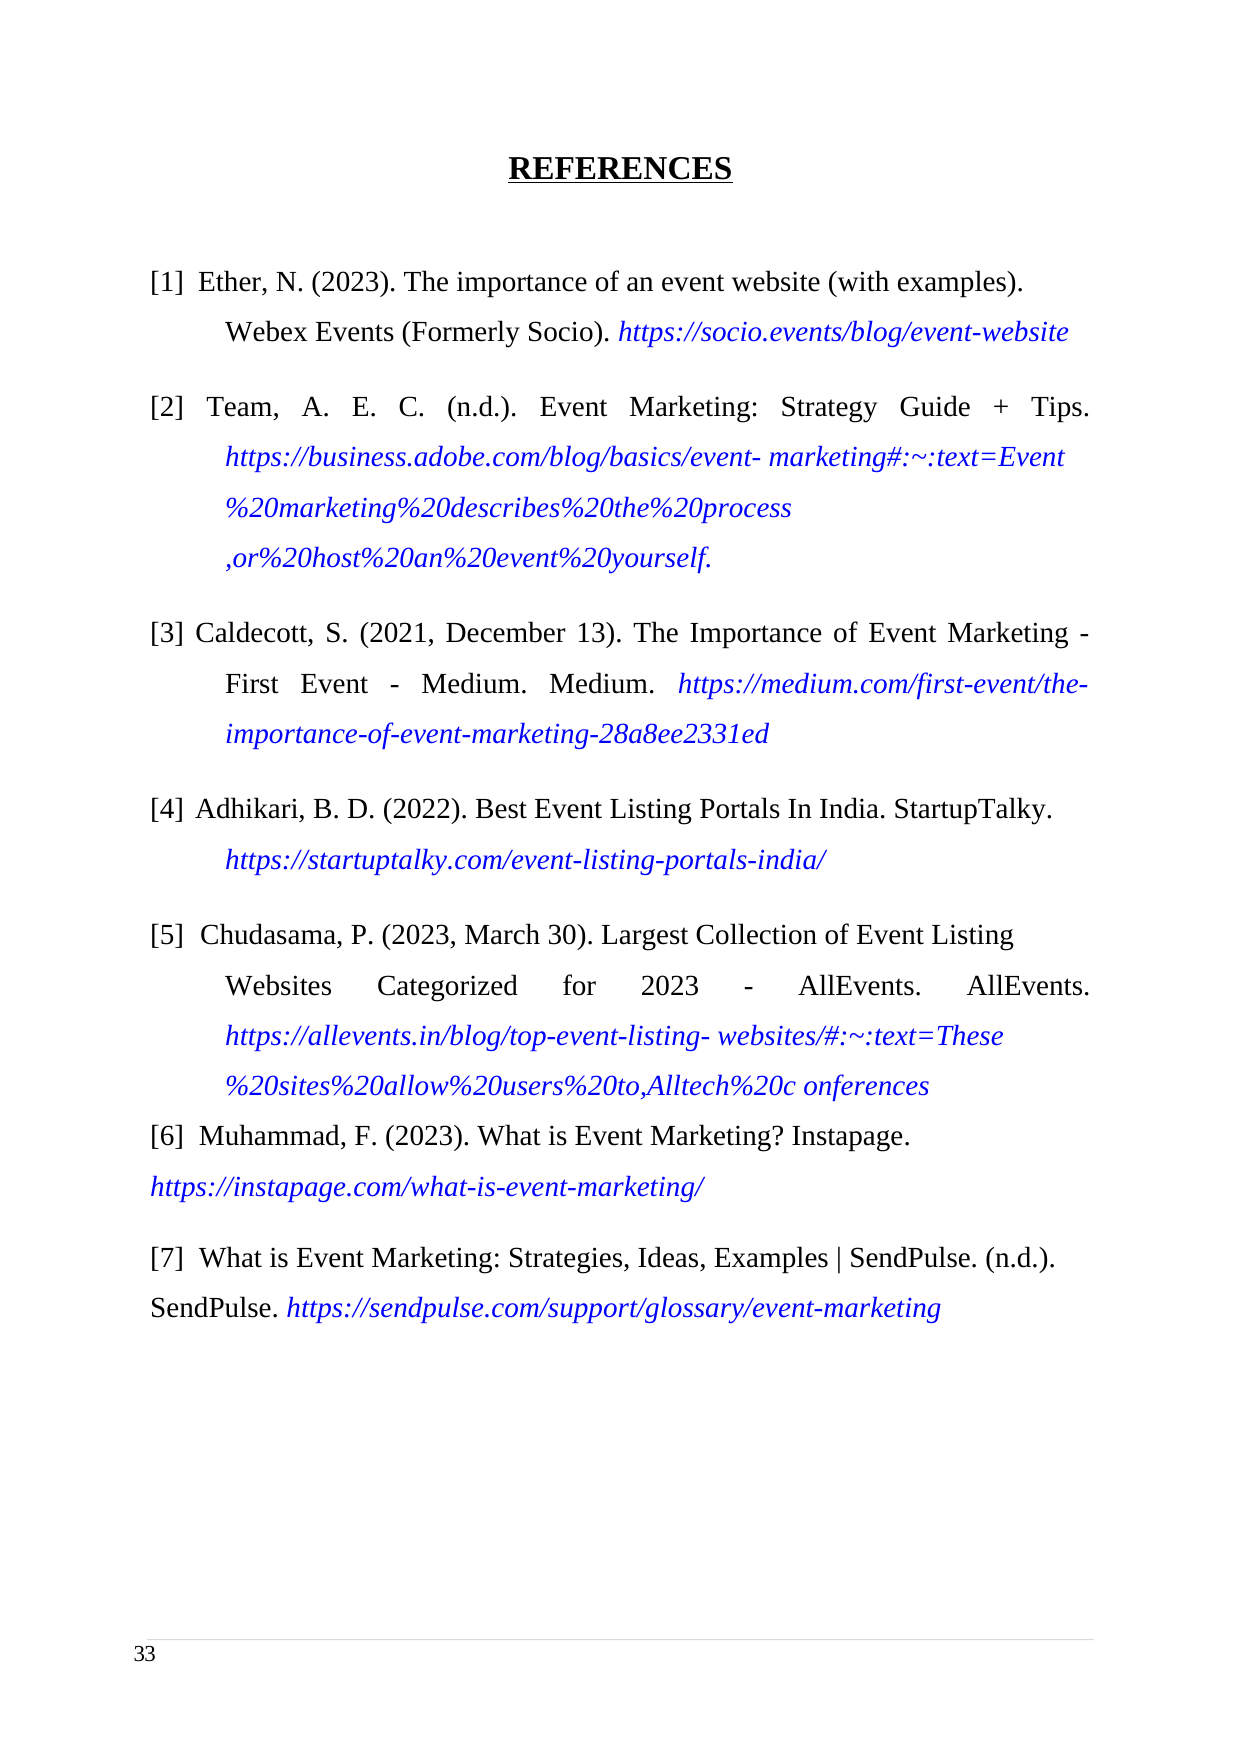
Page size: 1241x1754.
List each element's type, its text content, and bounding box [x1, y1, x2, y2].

text https://instapage.com/what-is-event-marketing/ [150, 1169, 1115, 1203]
text https://startuptalky.com/event-listing-portals-india/ [225, 842, 1115, 875]
list Adhikari, B. D. (2022). Best Event Listing Portals In India. StartupTalky. [150, 792, 1115, 825]
list Ether, N. (2023). The importance of an event website (with examples). [150, 264, 1115, 297]
text REFERENCES [386, 148, 854, 187]
list Muhammad, F. (2023). What is Event Marketing? Instapage. [150, 1118, 1115, 1152]
text ,or%20host%20an%20event%20yourself. [225, 540, 1115, 574]
text Webex Events (Formerly Socio). https://socio.events/blog/event-website [225, 314, 1115, 347]
list What is Event Marketing: Strategies, Ideas, Examples | SendPulse. (n.d.). SendPulse. https://sendpulse.com/support/glossary/event-marketing [150, 1240, 1056, 1324]
list Caldecott, S. (2021, December 13). The Importance of Event Marketing - First Event - Medium. Medium. https://medium.com/first-event/the- importance-of-event-marketing-28a8ee2331ed [150, 615, 1091, 749]
list Team, A. E. C. (n.d.). Event Marketing: Strategy Guide + Tips. https://business.adobe.com/blog/basics/event- marketing#:~:text=Event%20marketing%20describes%20the%20process [150, 389, 1090, 523]
list Chudasama, P. (2023, March 30). Largest Collection of Event Listing Websites Categorized for 2023 - AllEvents. AllEvents. https://allevents.in/blog/top-event-listing- websites/#:~:text=These%20sites%20allow%20users%20to,Alltech%20c onferences [150, 917, 1091, 1102]
